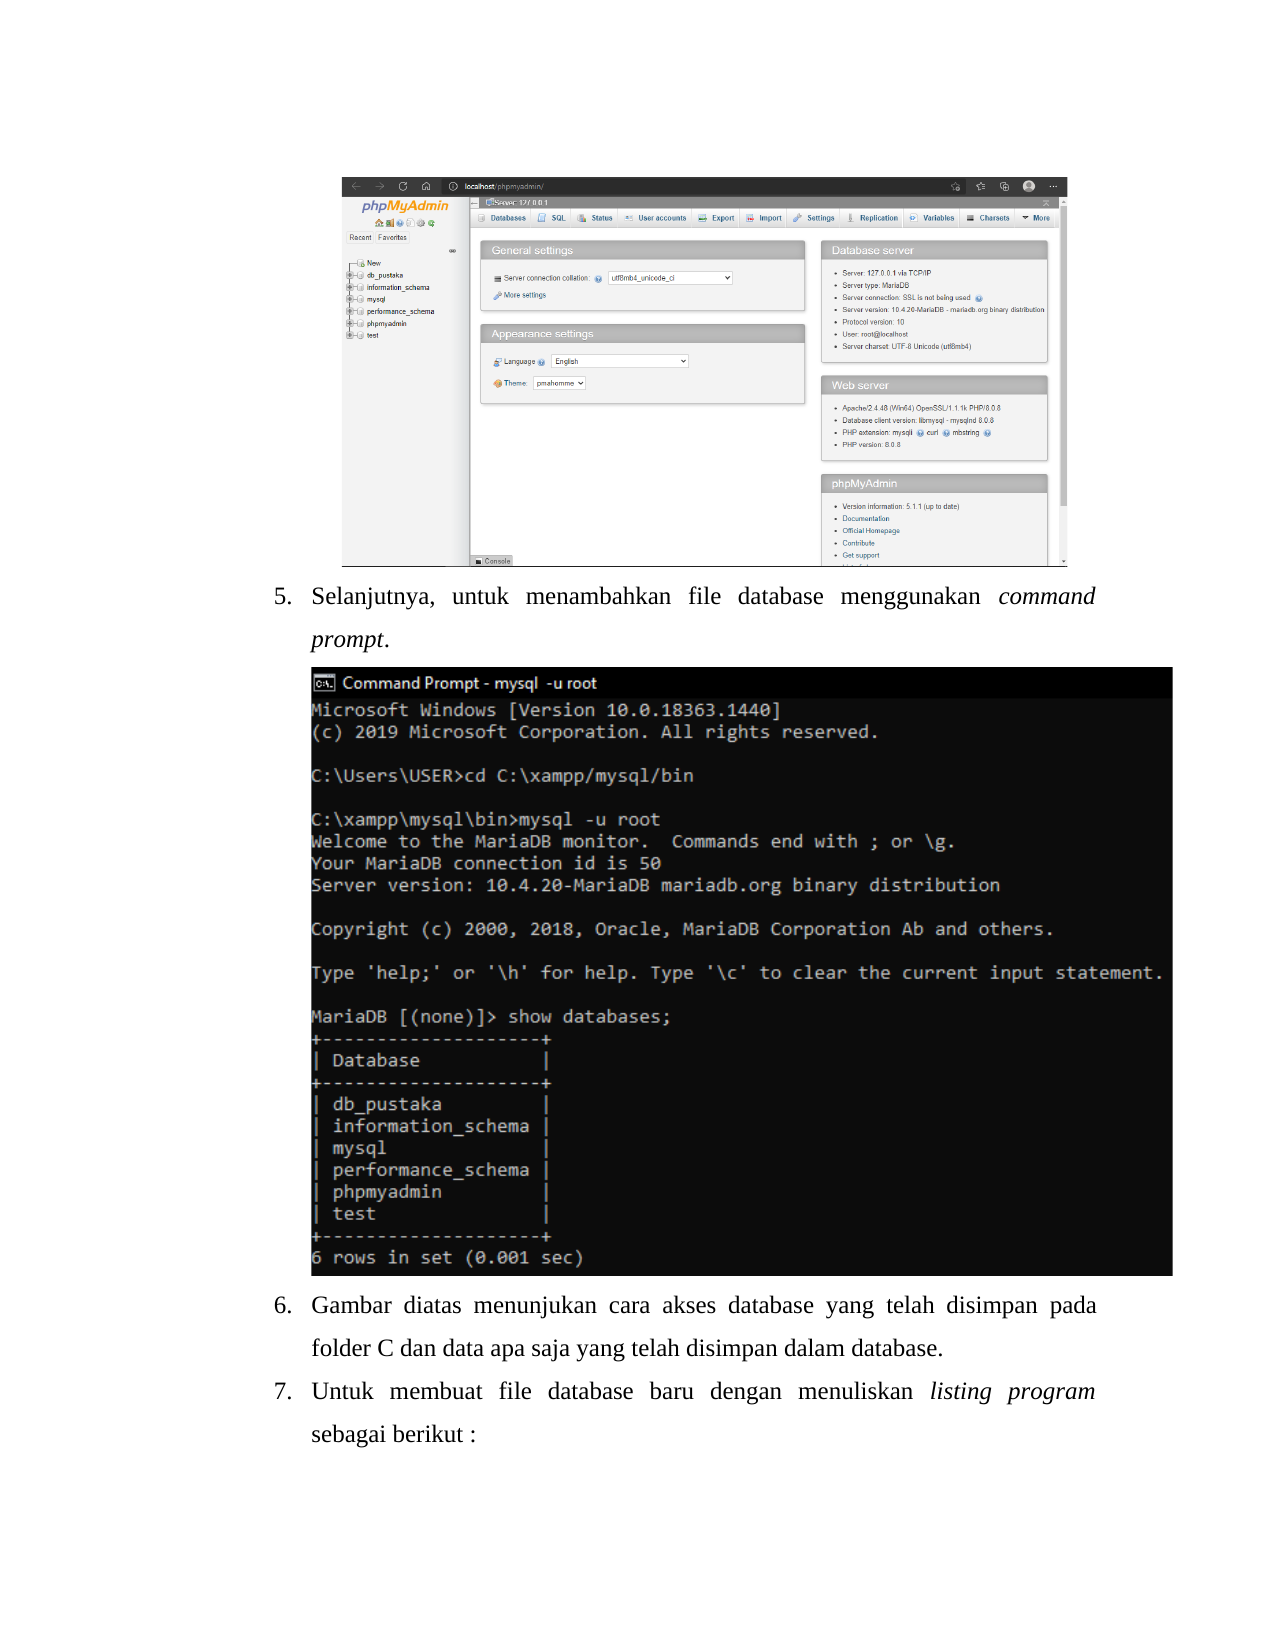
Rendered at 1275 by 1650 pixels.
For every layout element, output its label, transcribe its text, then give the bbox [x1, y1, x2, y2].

list Untuk membuat file database baru dengan menuliskan listing program sebagai berikut : [274, 1376, 1098, 1448]
picture [311, 667, 1173, 1276]
list Gambar diatas menunjukan cara akses database yang telah disimpan pada folder C dan data apa saja yang telah disimpan dalam database. [274, 1290, 1098, 1362]
picture [341, 177, 1068, 567]
list Selanjutnya, untuk menambahkan file database menggunakan command prompt. [274, 581, 1098, 653]
